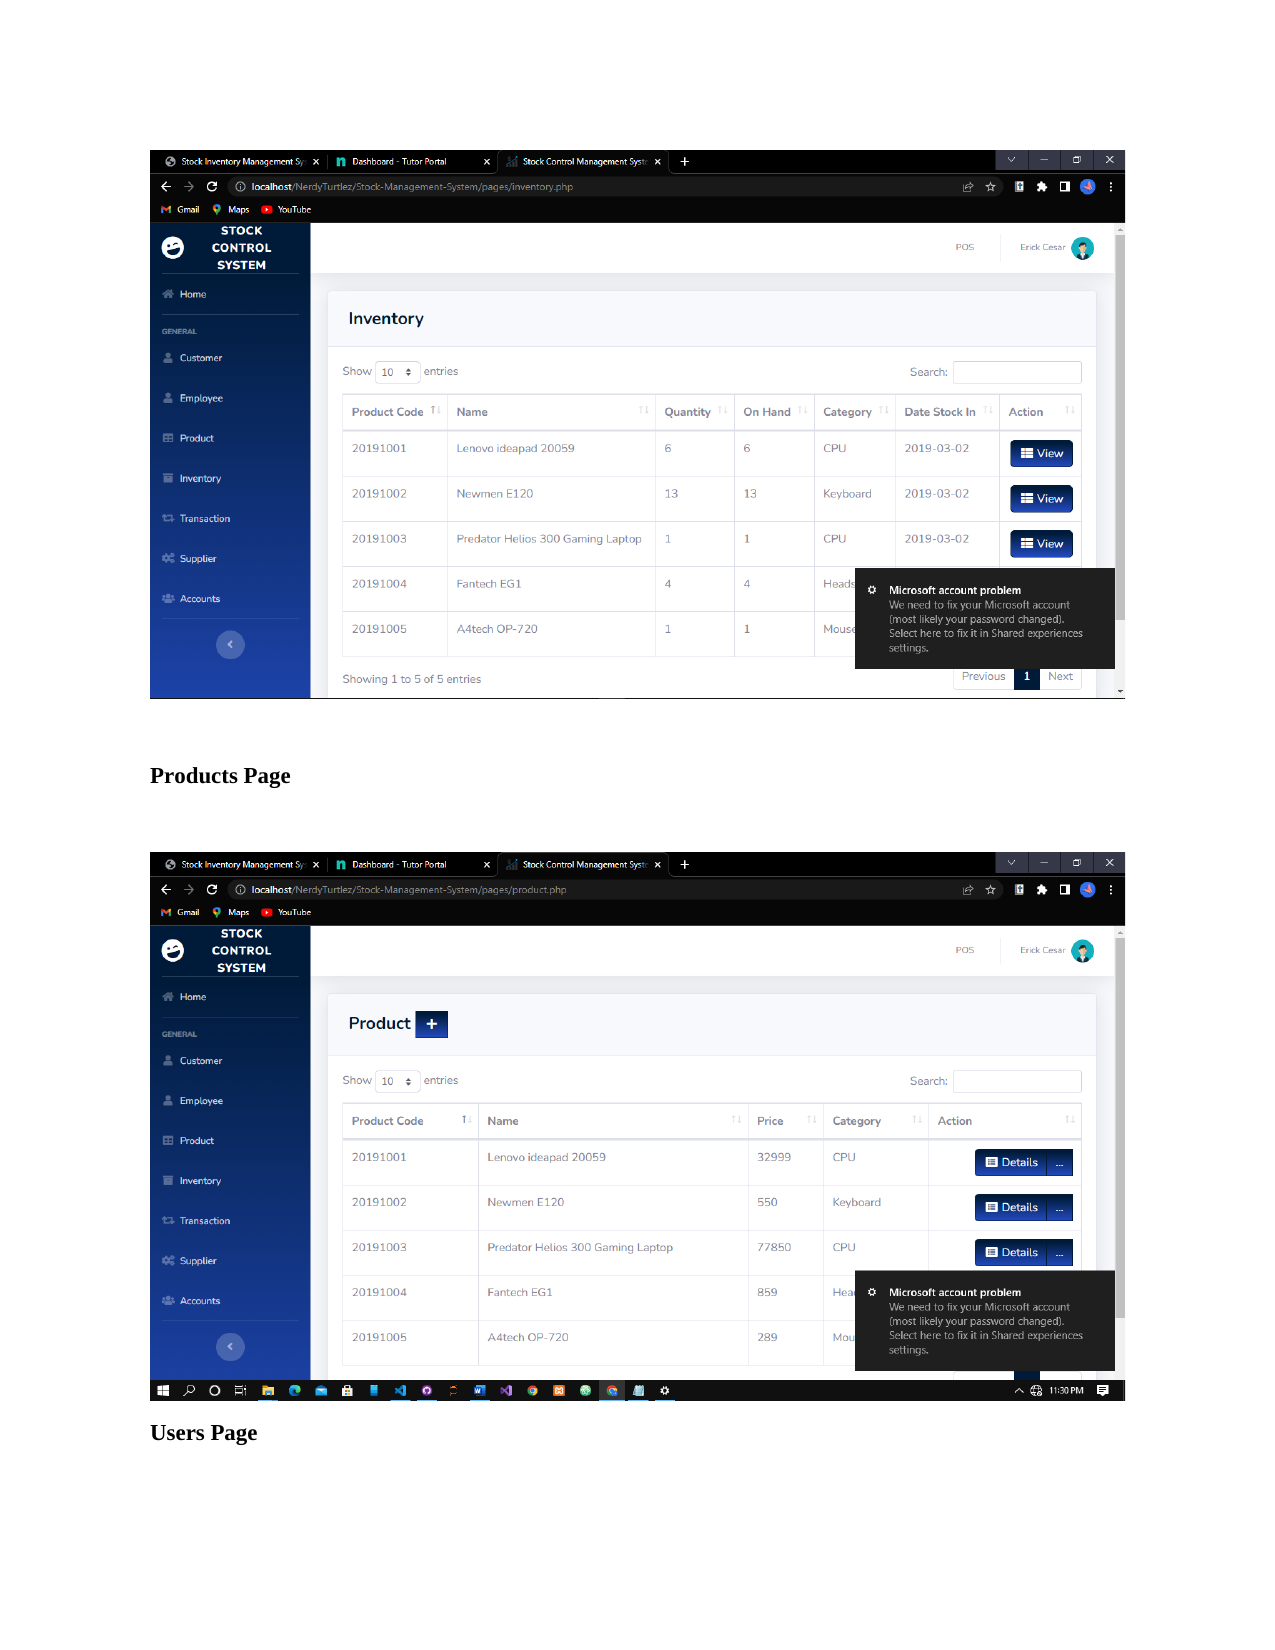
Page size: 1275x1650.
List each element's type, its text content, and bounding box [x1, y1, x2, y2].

picture [150, 150, 1125, 699]
text Products Page [150, 762, 1125, 788]
picture [150, 852, 1125, 1401]
text Users Page [150, 1419, 1125, 1446]
